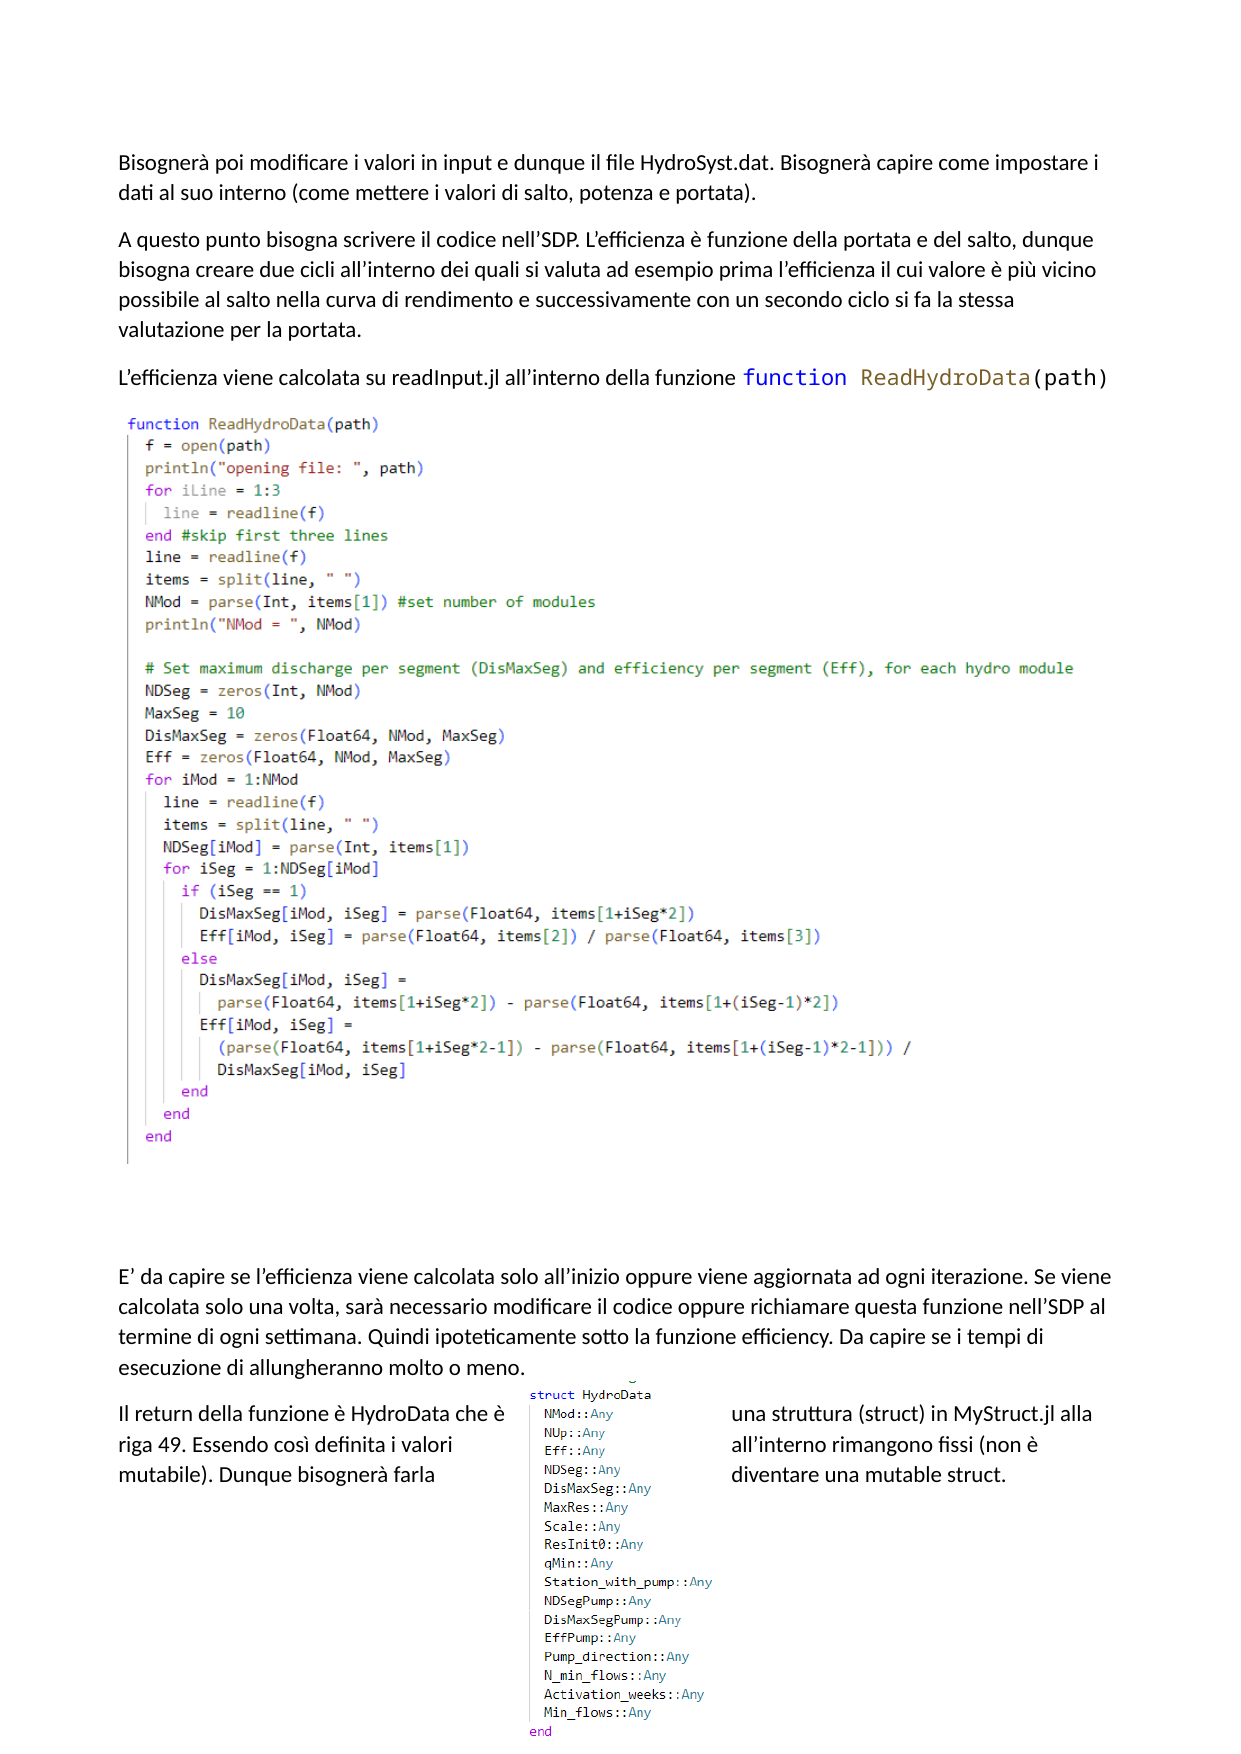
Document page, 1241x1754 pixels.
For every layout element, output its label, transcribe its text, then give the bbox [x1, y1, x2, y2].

text E’ da capire se l’efficienza viene calcolata solo all’inizio oppure viene aggiornata ad ogni iterazione. Se viene calcolata solo una volta, sarà necessario modificare il codice oppure richiamare questa funzione nell’SDP al termine di ogni settimana. Quindi ipoteticamente sotto la funzione efficiency. Da capire se i tempi di esecuzione di allungheranno molto o meno. [118, 1262, 1122, 1381]
text Bisognerà poi modificare i valori in input e dunque il file HydroSyst.dat. Bisognerà capire come impostare i dati al suo interno (come mettere i valori di salto, potenza e portata). [118, 148, 1122, 206]
text L’efficienza viene calcolata su readInput.jl all’interno della funzione function ReadHydroData(path) [118, 362, 1122, 392]
picture [117, 408, 1116, 1161]
text A questo punto bisogna scrivere il codice nell’SDP. L’efficienza è funzione della portata e del salto, dunque bisogna creare due cicli all’interno dei quali si valuta ad esempio prima l’efficienza il cui valore è più vicino possibile al salto nella curva di rendimento e successivamente con un secondo ciclo si fa la stessa valutazione per la portata. [118, 225, 1122, 343]
picture [525, 1381, 712, 1751]
text Il return della funzione è HydroData che è una struttura (struct) in MyStruct.jl alla riga 49. Essendo così definita i valori all’interno rimangono fissi (non è mutabile). Dunque bisognerà farla diventare una mutable struct. [118, 1399, 525, 1488]
text Il return della funzione è HydroData che è una struttura (struct) in MyStruct.jl alla riga 49. Essendo così definita i valori all’interno rimangono fissi (non è mutabile). Dunque bisognerà farla diventare una mutable struct. [712, 1399, 1122, 1488]
